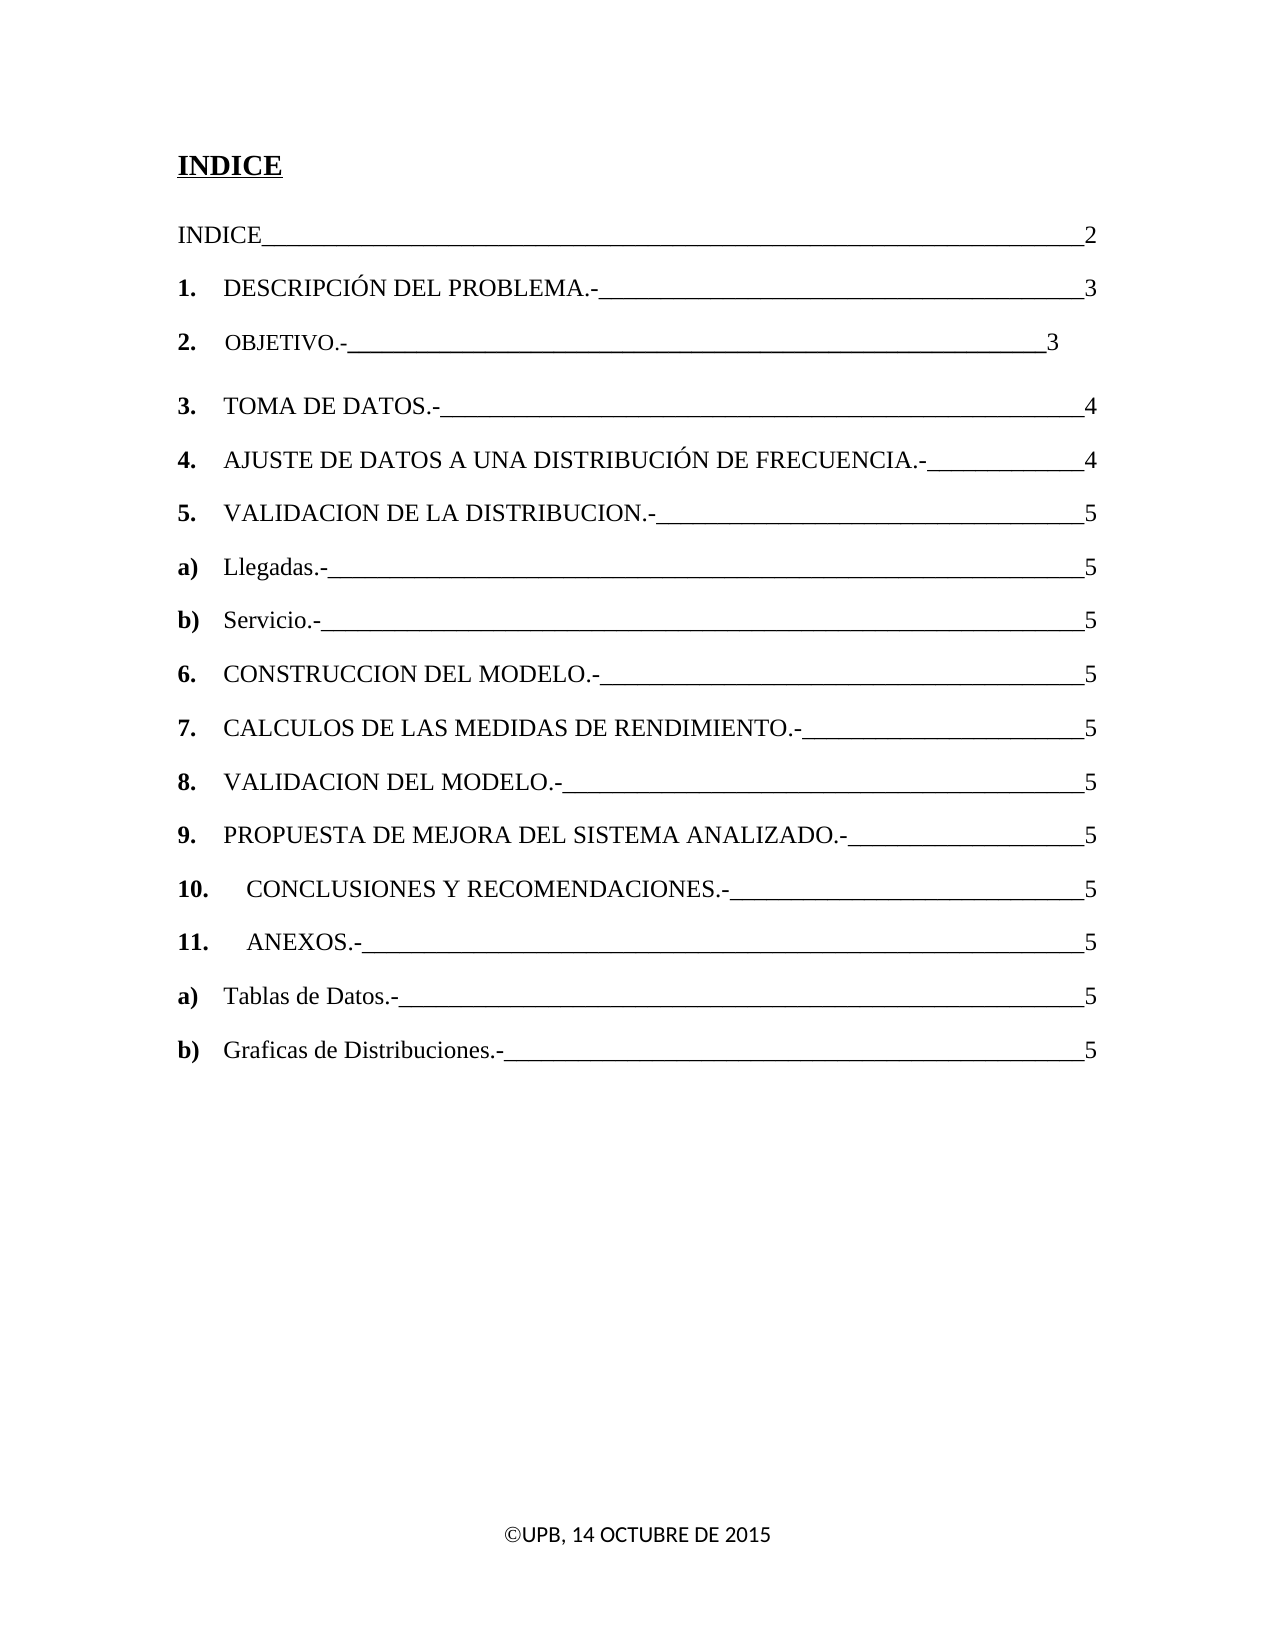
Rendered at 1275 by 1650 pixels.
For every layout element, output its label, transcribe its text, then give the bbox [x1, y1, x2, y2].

text 6. CONSTRUCCION DEL MODELO.- 5 [177, 659, 1098, 688]
text 1. DESCRIPCIÓN DEL PROBLEMA.- 3 [177, 273, 1098, 302]
text 10. CONCLUSIONES Y RECOMENDACIONES.- 5 [177, 874, 1098, 903]
text 8. VALIDACION DEL MODELO.- 5 [177, 767, 1098, 795]
text 9. PROPUESTA DE MEJORA DEL SISTEMA ANALIZADO.- 5 [177, 820, 1098, 849]
subtitle INDICE [177, 148, 1098, 217]
text 5. VALIDACION DE LA DISTRIBUCION.- 5 [177, 498, 1098, 527]
text b) Servicio.- 5 [177, 606, 1098, 634]
text b) Graficas de Distribuciones.- 5 [177, 1035, 1098, 1063]
text 3. TOMA DE DATOS.- 4 [177, 391, 1098, 420]
text 11. ANEXOS.- 5 [177, 927, 1098, 956]
text a) Tablas de Datos.- 5 [177, 981, 1098, 1010]
text 7. CALCULOS DE LAS MEDIDAS DE RENDIMIENTO.- 5 [177, 713, 1098, 742]
text 2. OBJETIVO.-_____________________________________________________________3 [177, 327, 1098, 356]
text a) Llegadas.- 5 [177, 552, 1098, 581]
text 4. AJUSTE DE DATOS A UNA DISTRIBUCIÓN DE FRECUENCIA.- 4 [177, 445, 1098, 473]
text INDICE 2 [177, 220, 1098, 249]
